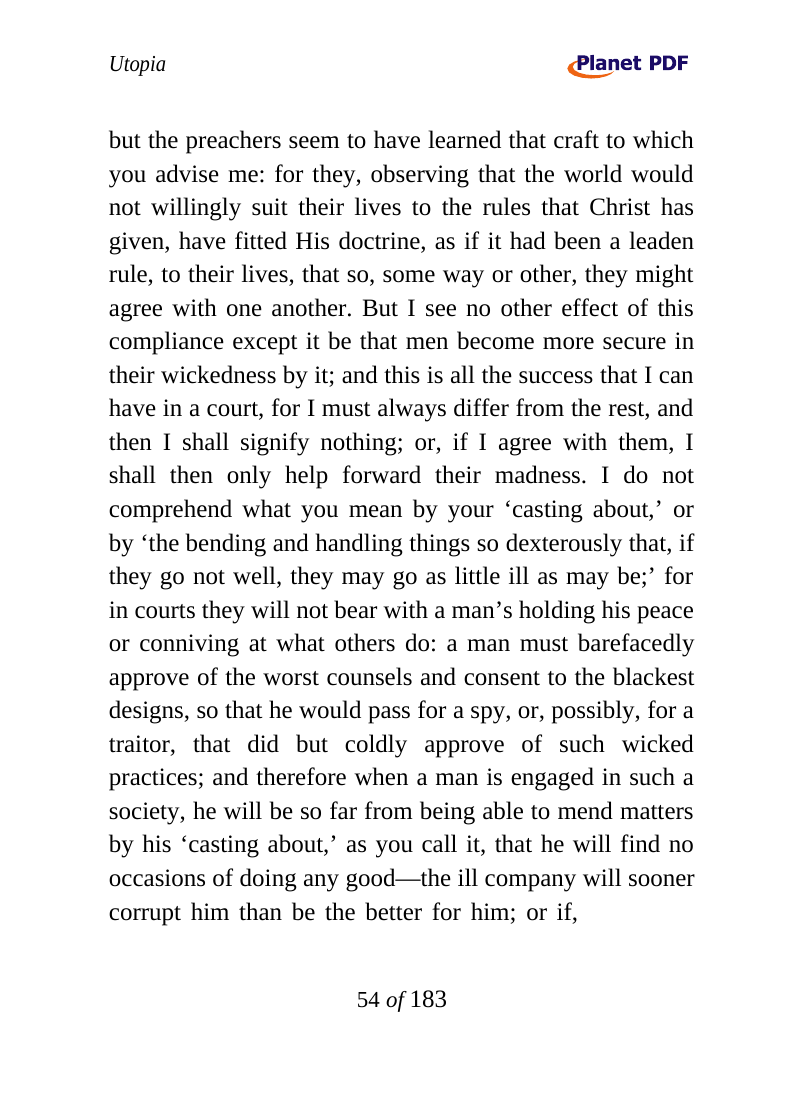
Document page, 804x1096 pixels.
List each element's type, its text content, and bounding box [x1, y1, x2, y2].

text but the preachers seem to have learned that craft to which you advise me: for they, observing that the world would not willingly suit their lives to the rules that Christ has given, have fitted His doctrine, as if it had been a leaden rule, to their lives, that so, some way or other, they might agree with one another. But I see no other effect of this compliance except it be that men become more secure in their wickedness by it; and this is all the success that I can have in a court, for I must always differ from the rest, and then I shall signify nothing; or, if I agree with them, I shall then only help forward their madness. I do not comprehend what you mean by your ‘casting about,’ or by ‘the bending and handling things so dexterously that, if they go not well, they may go as little ill as may be;’ for in courts they will not bear with a man’s holding his peace or conniving at what others do: a man must barefacedly approve of the worst counsels and consent to the blackest designs, so that he would pass for a spy, or, possibly, for a traitor, that did but coldly approve of such wicked practices; and therefore when a man is engaged in such a society, he will be so far from being able to mend matters by his ‘casting about,’ as you call it, that he will find no occasions of doing any good—the ill company will sooner corrupt him than be the better for him; or if, [109, 125, 695, 925]
